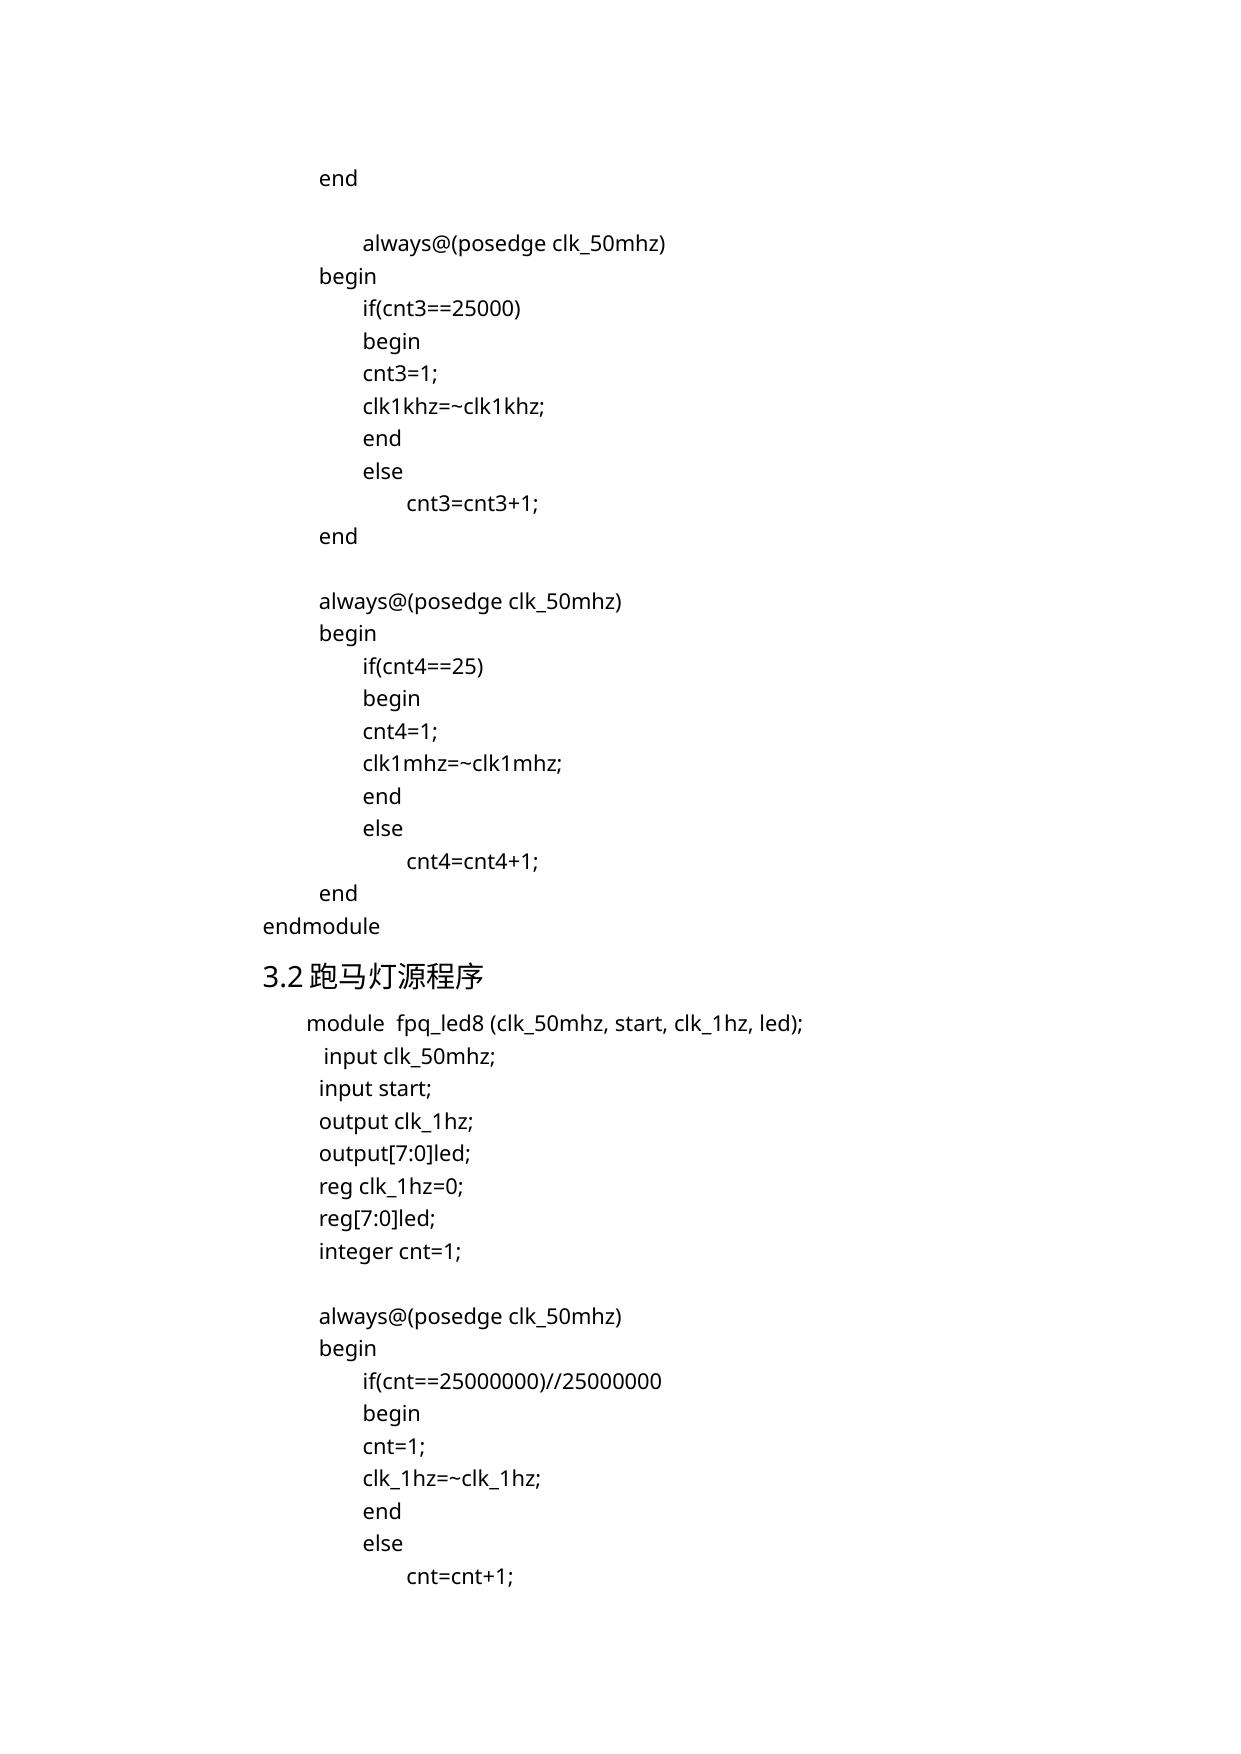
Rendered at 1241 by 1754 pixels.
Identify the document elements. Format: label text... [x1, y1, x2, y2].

list if(cnt3==25000) [262, 292, 1053, 324]
list cnt4=cnt4+1; [262, 844, 1053, 877]
list else [262, 812, 1053, 844]
list output clk_1hz; [262, 1104, 1053, 1137]
list clk1mhz=~clk1mhz; [262, 747, 1053, 779]
list begin [262, 324, 1053, 357]
list 3.2跑马灯源程序 [262, 942, 1053, 1007]
list else [262, 454, 1053, 487]
list always@(posedge clk_50mhz) [262, 227, 1053, 259]
list else [262, 1527, 1053, 1559]
list end [262, 877, 1053, 909]
list input start; [262, 1072, 1053, 1104]
list end [262, 519, 1053, 552]
list begin [262, 259, 1053, 292]
list endmodule [262, 909, 1053, 942]
list cnt=cnt+1; [262, 1559, 1053, 1592]
list begin [262, 682, 1053, 714]
list end [262, 162, 1053, 194]
list cnt3=1; [262, 357, 1053, 389]
list end [262, 1494, 1053, 1527]
list output[7:0]led; [262, 1137, 1053, 1169]
list clk_1hz=~clk_1hz; [262, 1462, 1053, 1494]
list if(cnt4==25) [262, 649, 1053, 682]
list begin [262, 1397, 1053, 1429]
list clk1khz=~clk1khz; [262, 389, 1053, 422]
list end [262, 422, 1053, 454]
list module fpq_led8 (clk_50mhz, start, clk_1hz, led); [262, 1007, 1053, 1039]
list cnt=1; [262, 1429, 1053, 1462]
list begin [262, 617, 1053, 649]
list end [262, 779, 1053, 812]
list always@(posedge clk_50mhz) [262, 584, 1053, 617]
list if(cnt==25000000)//25000000 [262, 1364, 1053, 1397]
list reg clk_1hz=0; [262, 1169, 1053, 1202]
list reg[7:0]led; [262, 1202, 1053, 1234]
list integer cnt=1; [262, 1234, 1053, 1267]
list cnt4=1; [262, 714, 1053, 747]
list cnt3=cnt3+1; [262, 487, 1053, 519]
list begin [262, 1332, 1053, 1364]
list always@(posedge clk_50mhz) [262, 1299, 1053, 1332]
list input clk_50mhz; [262, 1039, 1053, 1072]
